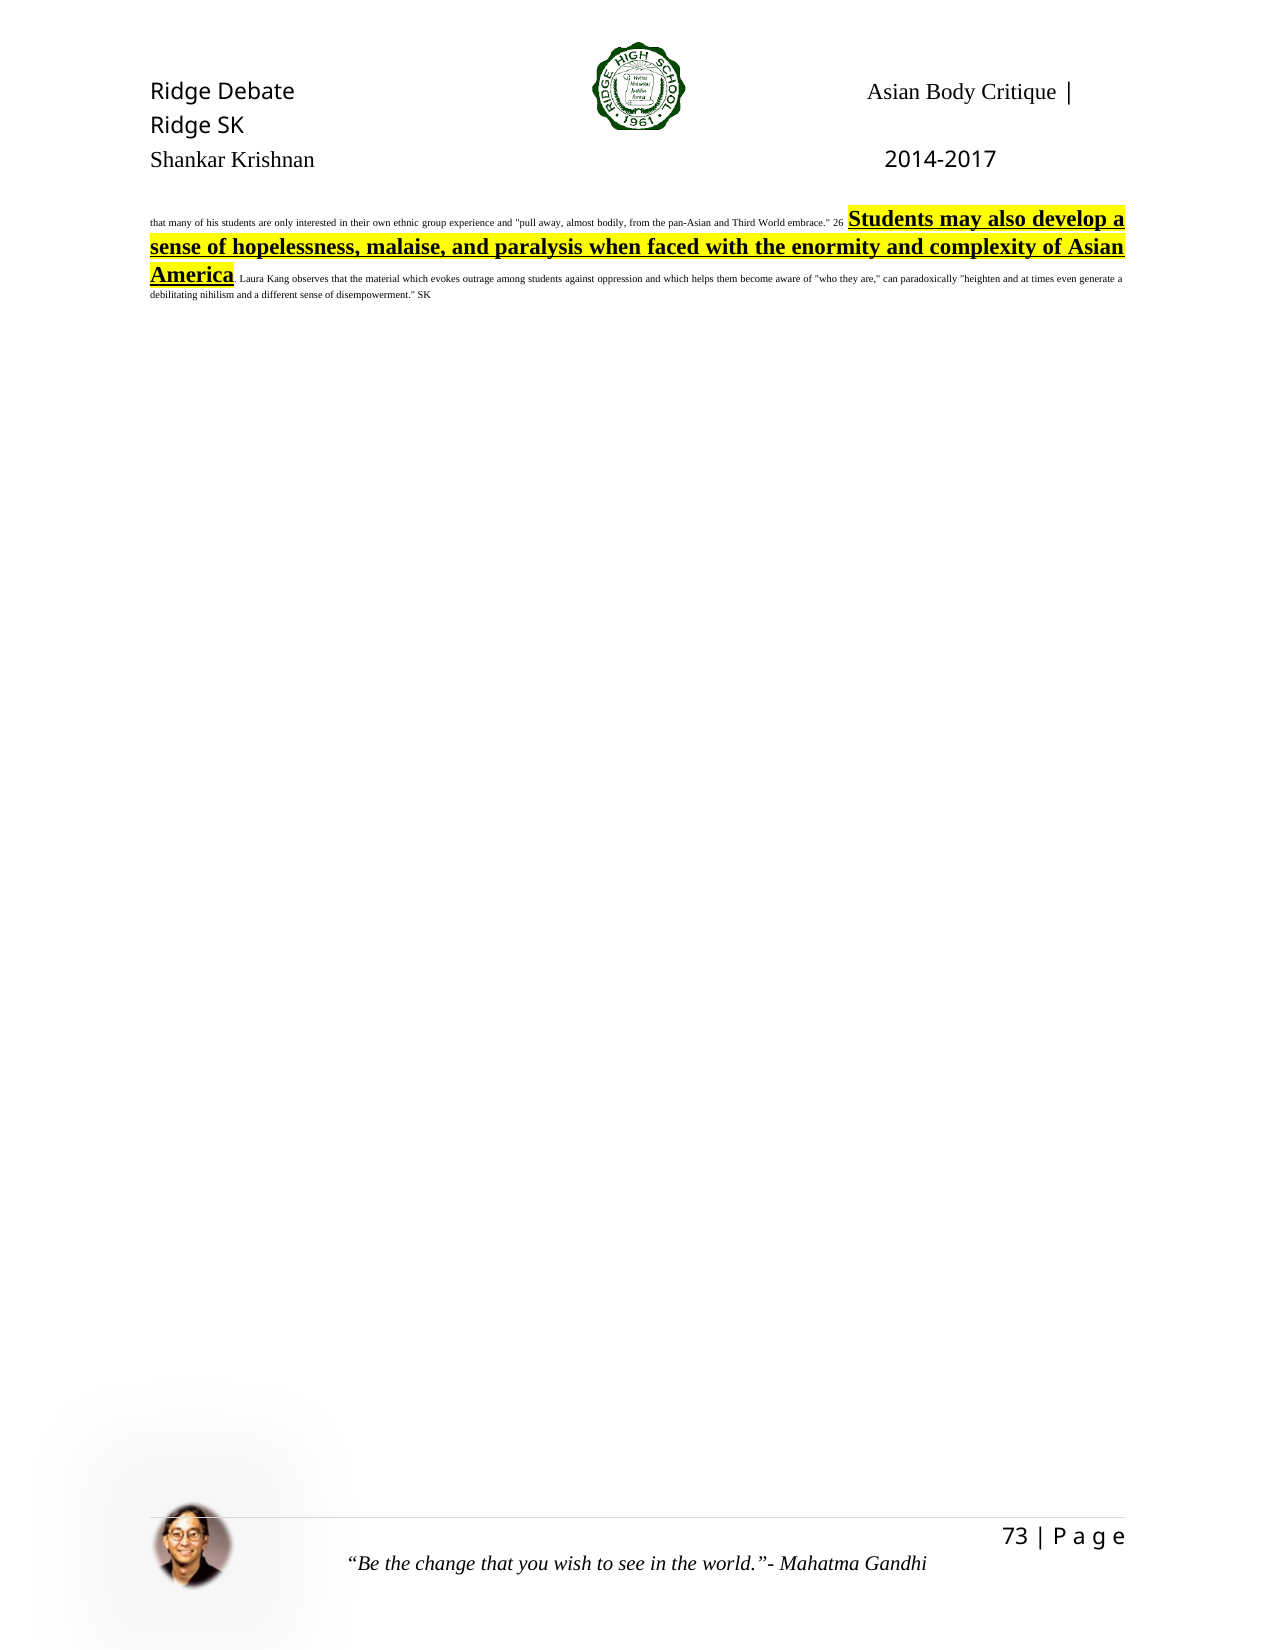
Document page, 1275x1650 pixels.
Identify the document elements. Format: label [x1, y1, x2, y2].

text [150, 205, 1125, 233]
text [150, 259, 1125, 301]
picture [158, 1518, 228, 1583]
picture [173, 1508, 213, 1517]
picture [578, 42, 697, 130]
